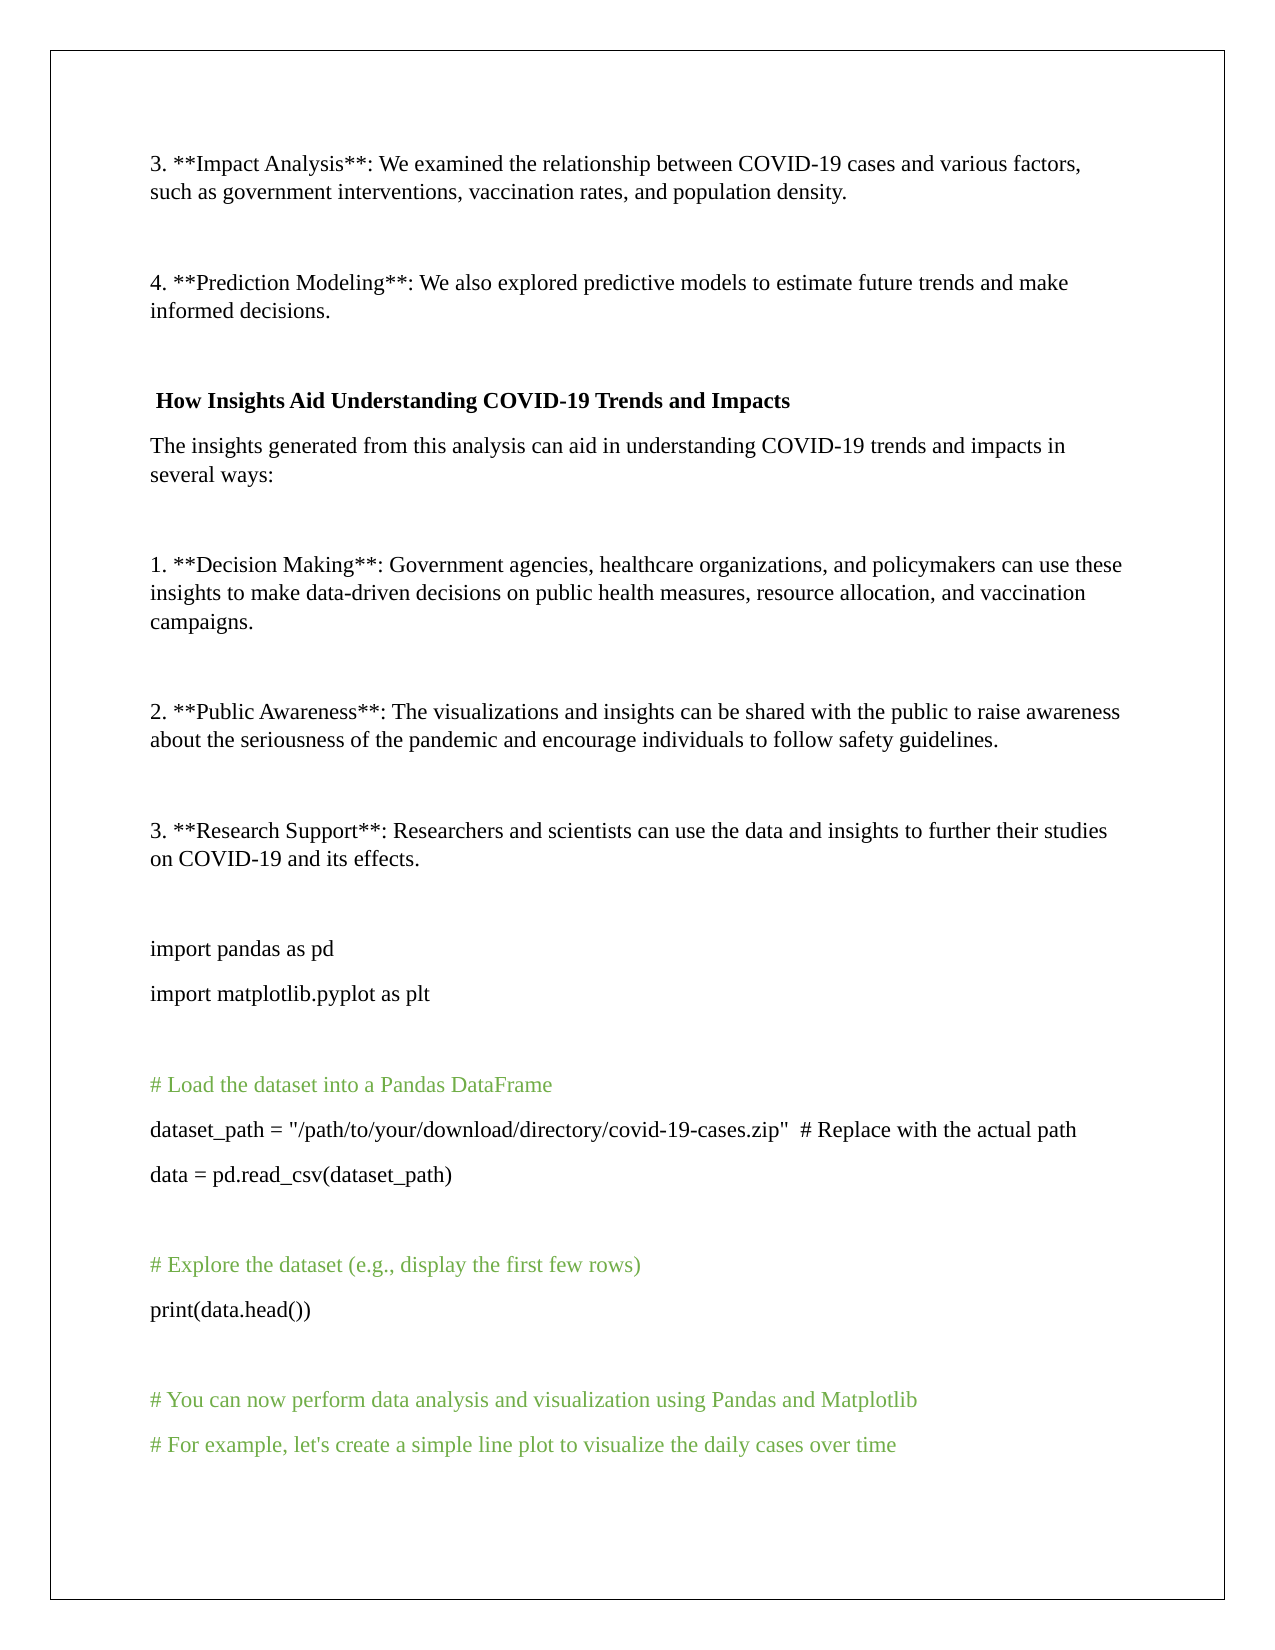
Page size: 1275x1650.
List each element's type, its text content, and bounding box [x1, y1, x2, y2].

text 4. **Prediction Modeling**: We also explored predictive models to estimate future trends and make informed decisions. [150, 269, 1125, 323]
text The insights generated from this analysis can aid in understanding COVID-19 trends and impacts in several ways: [150, 432, 1125, 487]
text import matplotlib.pyplot as plt [150, 981, 1125, 1007]
text # For example, let's create a simple line plot to visualize the daily cases over time [150, 1432, 1125, 1458]
text # You can now perform data analysis and visualization using Pandas and Matplotlib [150, 1386, 1125, 1413]
text 2. **Public Awareness**: The visualizations and insights can be shared with the public to raise awareness about the seriousness of the pandemic and encourage individuals to follow safety guidelines. [150, 698, 1125, 753]
text print(data.head()) [150, 1296, 1125, 1323]
text 3. **Research Support**: Researchers and scientists can use the data and insights to further their studies on COVID-19 and its effects. [150, 817, 1125, 872]
text # Explore the dataset (e.g., display the first few rows) [150, 1251, 1125, 1277]
text 3. **Impact Analysis**: We examined the relationship between COVID-19 cases and various factors, such as government interventions, vaccination rates, and population density. [150, 150, 1125, 205]
text import pandas as pd [150, 935, 1125, 962]
text dataset_path = "/path/to/your/download/directory/covid-19-cases.zip" # Replace with the actual path [150, 1116, 1125, 1142]
text # Load the dataset into a Pandas DataFrame [150, 1071, 1125, 1097]
text How Insights Aid Understanding COVID-19 Trends and Impacts [150, 387, 1125, 414]
text data = pd.read_csv(dataset_path) [150, 1161, 1125, 1187]
text 1. **Decision Making**: Government agencies, healthcare organizations, and policymakers can use these insights to make data-driven decisions on public health measures, resource allocation, and vaccination campaigns. [150, 551, 1125, 634]
